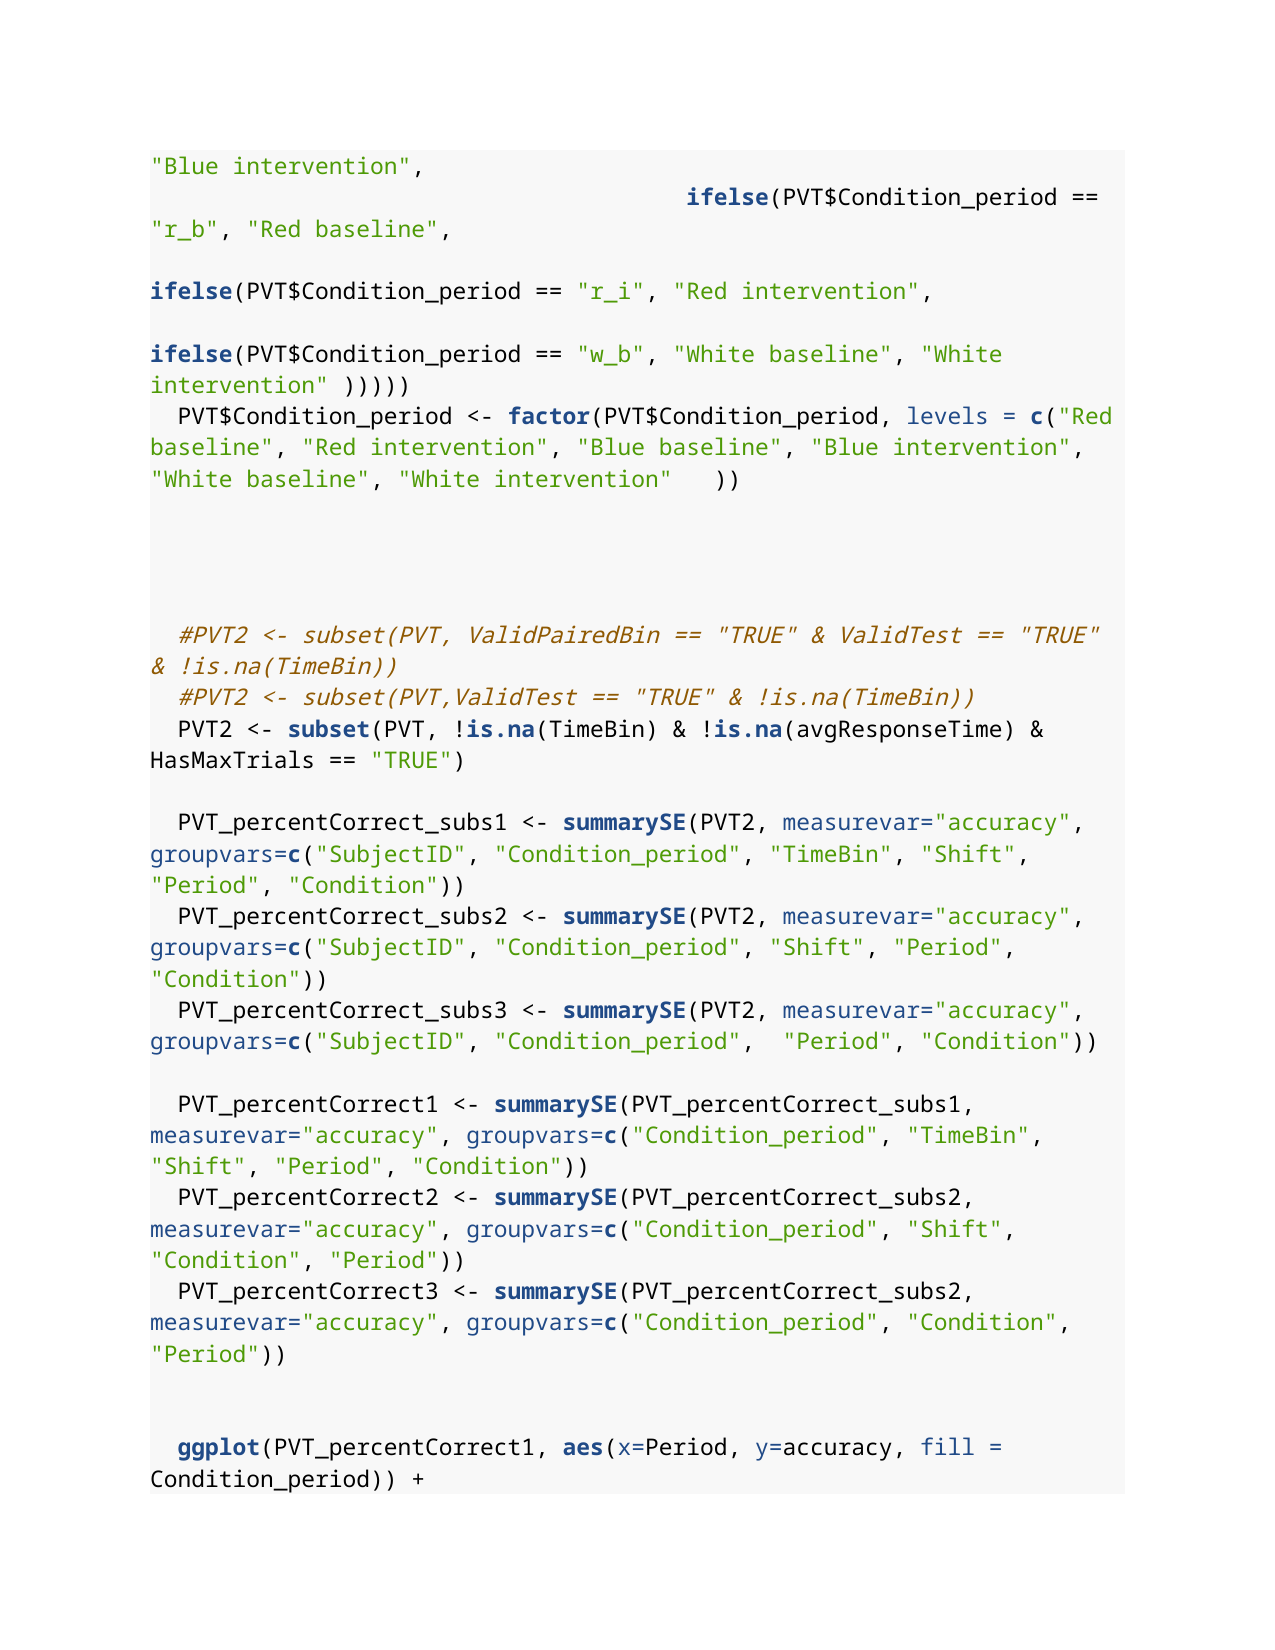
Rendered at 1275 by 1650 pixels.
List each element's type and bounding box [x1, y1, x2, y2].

text [150, 150, 1125, 1494]
